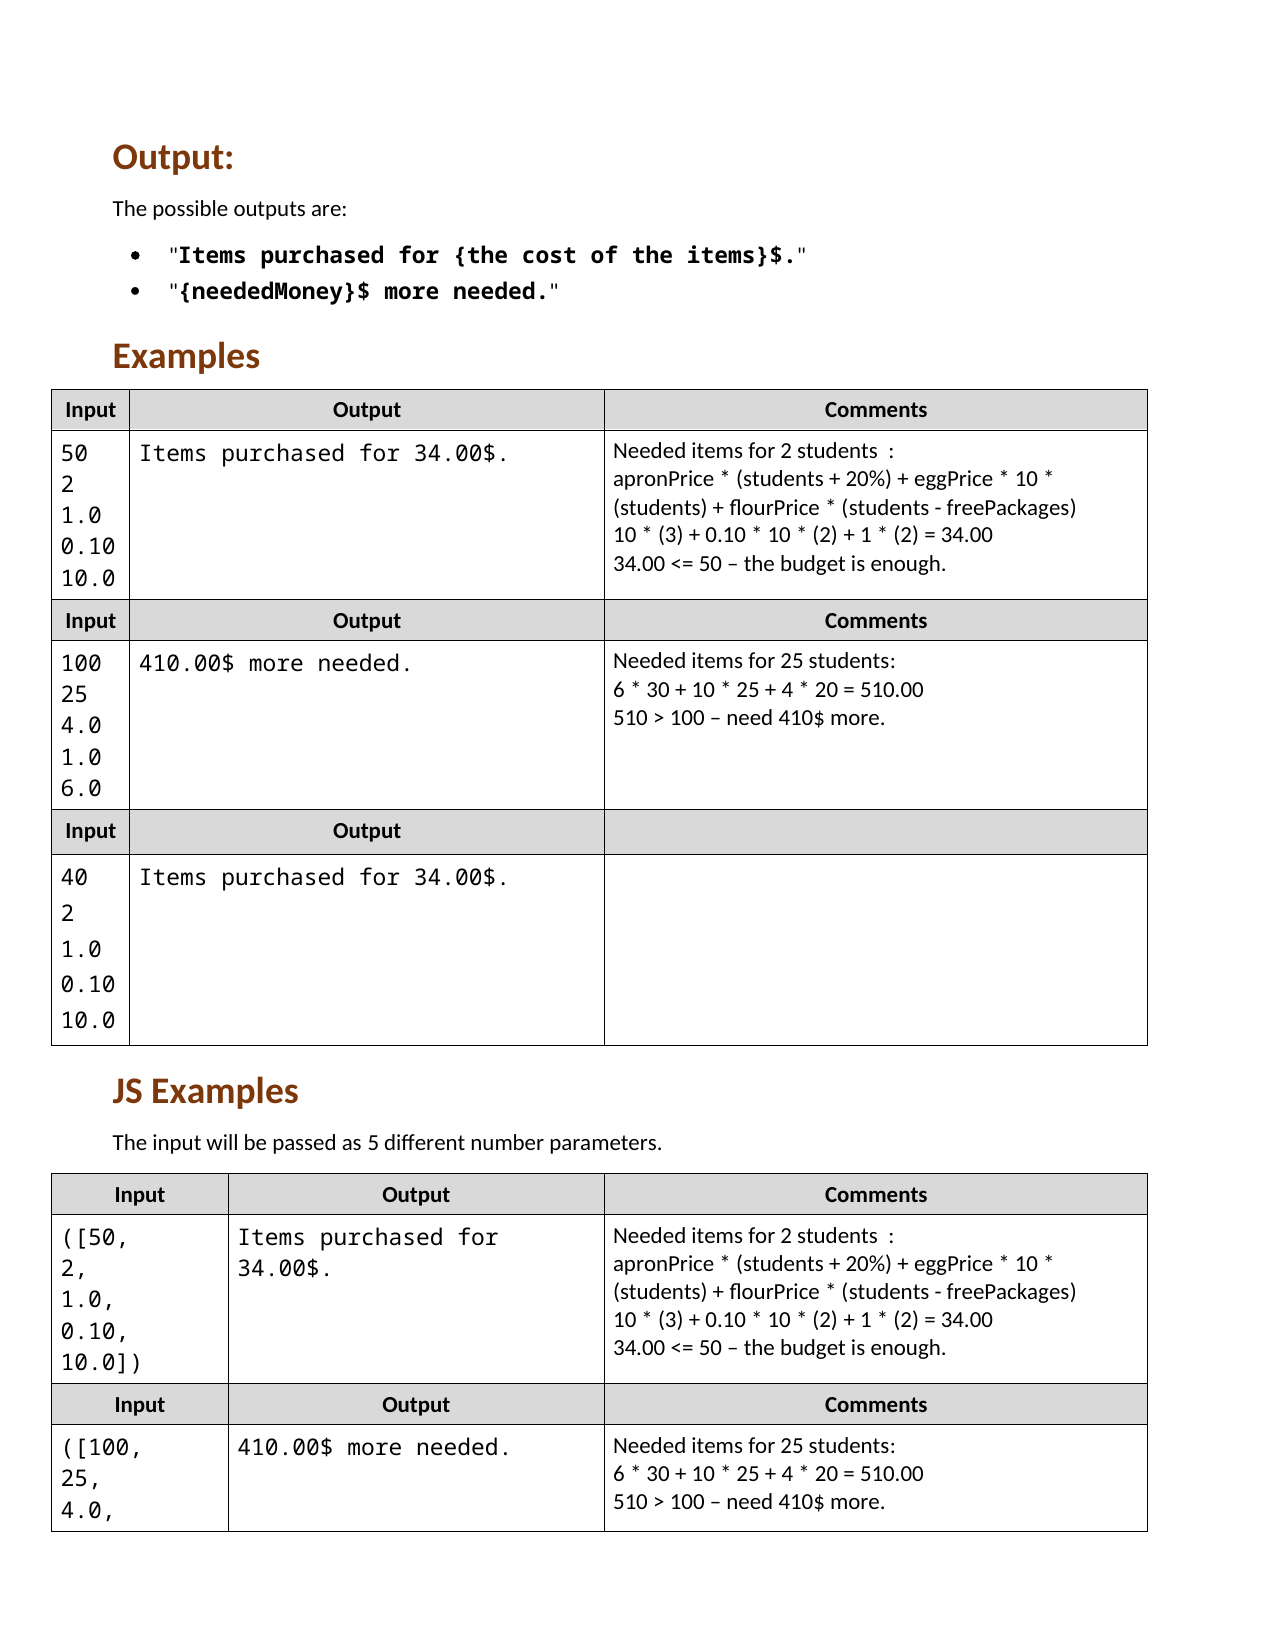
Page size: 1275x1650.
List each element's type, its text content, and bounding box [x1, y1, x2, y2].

table_cell [605, 855, 1147, 1045]
table_cell Input [52, 600, 129, 640]
table_header Output [130, 390, 604, 429]
table_cell 50 2 1.0 0.10 10.0 [52, 431, 129, 599]
table_cell 410.00$ more needed. [130, 641, 604, 809]
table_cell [605, 1425, 1147, 1531]
list "Items purchased for {the cost of the items}$." [131, 239, 1162, 270]
table_cell Items purchased for 34.00$. [130, 855, 604, 1045]
table_cell Output [130, 600, 604, 640]
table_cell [52, 1425, 228, 1531]
text The input will be passed as 5 different number parameters. [112, 1128, 1162, 1156]
table_cell Comments [605, 1384, 1147, 1424]
table_cell Input [52, 1384, 228, 1424]
table_header Input [52, 390, 129, 429]
table_cell Output [130, 810, 604, 854]
list "{neededMoney}$ more needed." [131, 275, 1162, 306]
table_cell Items purchased for 34.00$. [229, 1215, 604, 1383]
table_cell 40 2 1.0 0.10 10.0 [52, 855, 129, 1045]
table_header Input [52, 1174, 228, 1214]
table_header Output [229, 1174, 604, 1214]
subtitle Examples [112, 332, 1162, 378]
subtitle JS Examples [112, 1067, 1162, 1113]
table_cell ([50, 2, 1.0, 0.10, 10.0]) [52, 1215, 228, 1383]
table_cell [605, 810, 1147, 854]
table_cell Comments [605, 600, 1147, 640]
table_cell 100 25 4.0 1.0 6.0 [52, 641, 129, 809]
text The possible outputs are: [112, 194, 1162, 222]
table_cell Output [229, 1384, 604, 1424]
table_header Comments [605, 1174, 1147, 1214]
table_cell Needed items for 2 students : apronPrice * (students + 20%) + eggPrice * 10 * (students) + flourPrice * (students - freePackages) 10 * (3) + 0.10 * 10 * (2) + 1 * (2) = 34.00 34.00 <= 50 – the budget is enough. [605, 431, 1147, 599]
subtitle Output: [112, 133, 1162, 179]
table_cell Needed items for 2 students : apronPrice * (students + 20%) + eggPrice * 10 * (students) + flourPrice * (students - freePackages) 10 * (3) + 0.10 * 10 * (2) + 1 * (2) = 34.00 34.00 <= 50 – the budget is enough. [605, 1215, 1147, 1383]
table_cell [229, 1425, 604, 1531]
table_cell Items purchased for 34.00$. [130, 431, 604, 599]
table_header Comments [605, 390, 1147, 429]
table_cell Needed items for 25 students: 6 * 30 + 10 * 25 + 4 * 20 = 510.00 510 > 100 – need 410$ more. [605, 641, 1147, 809]
table_cell Input [52, 810, 129, 854]
